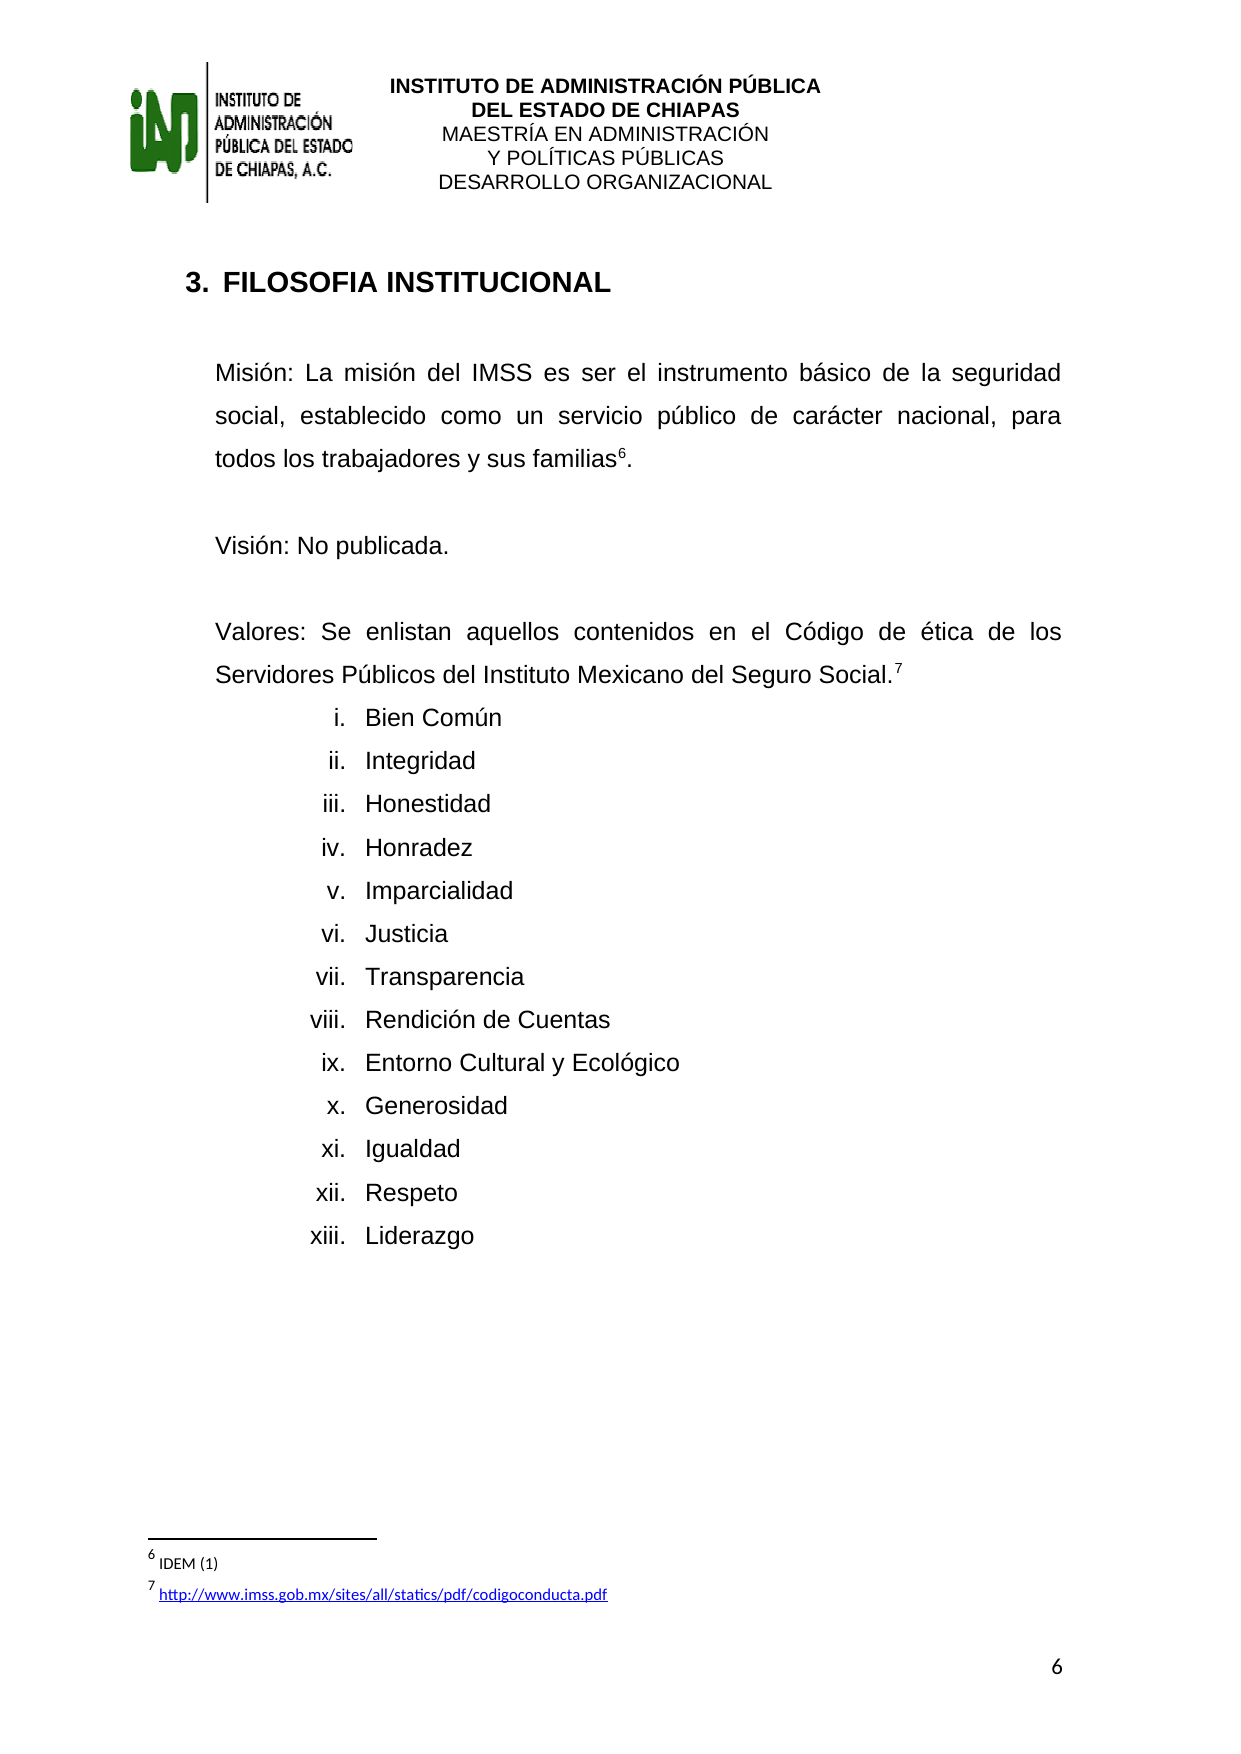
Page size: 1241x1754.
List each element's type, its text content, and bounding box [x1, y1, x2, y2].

list Liderazgo [346, 1221, 1063, 1249]
list Imparcialidad [346, 876, 1063, 904]
picture [130, 62, 353, 203]
list Honestidad [346, 789, 1063, 818]
text Valores: Se enlistan aquellos contenidos en el Código de ética de los Servidores Públicos del Instituto Mexicano del Seguro Social. [215, 617, 1063, 689]
list Misión: La misión del IMSS es ser el instrumento básico de la seguridad social, establecido como un servicio público de carácter nacional, para todos los trabajadores y sus familias. [215, 358, 1063, 473]
list Justicia [346, 919, 1063, 948]
list Honradez [346, 833, 1063, 861]
list Generosidad [346, 1091, 1063, 1120]
list Igualdad [346, 1134, 1063, 1163]
list Transparencia [346, 962, 1063, 991]
list FILOSOFIA INSTITUCIONAL [185, 265, 1063, 298]
list Integridad [346, 746, 1063, 775]
list Bien Común [346, 703, 1063, 732]
list Rendición de Cuentas [346, 1005, 1063, 1034]
text Visión: No publicada. [148, 531, 1063, 559]
list Respeto [346, 1178, 1063, 1206]
list Entorno Cultural y Ecológico [346, 1048, 1063, 1077]
